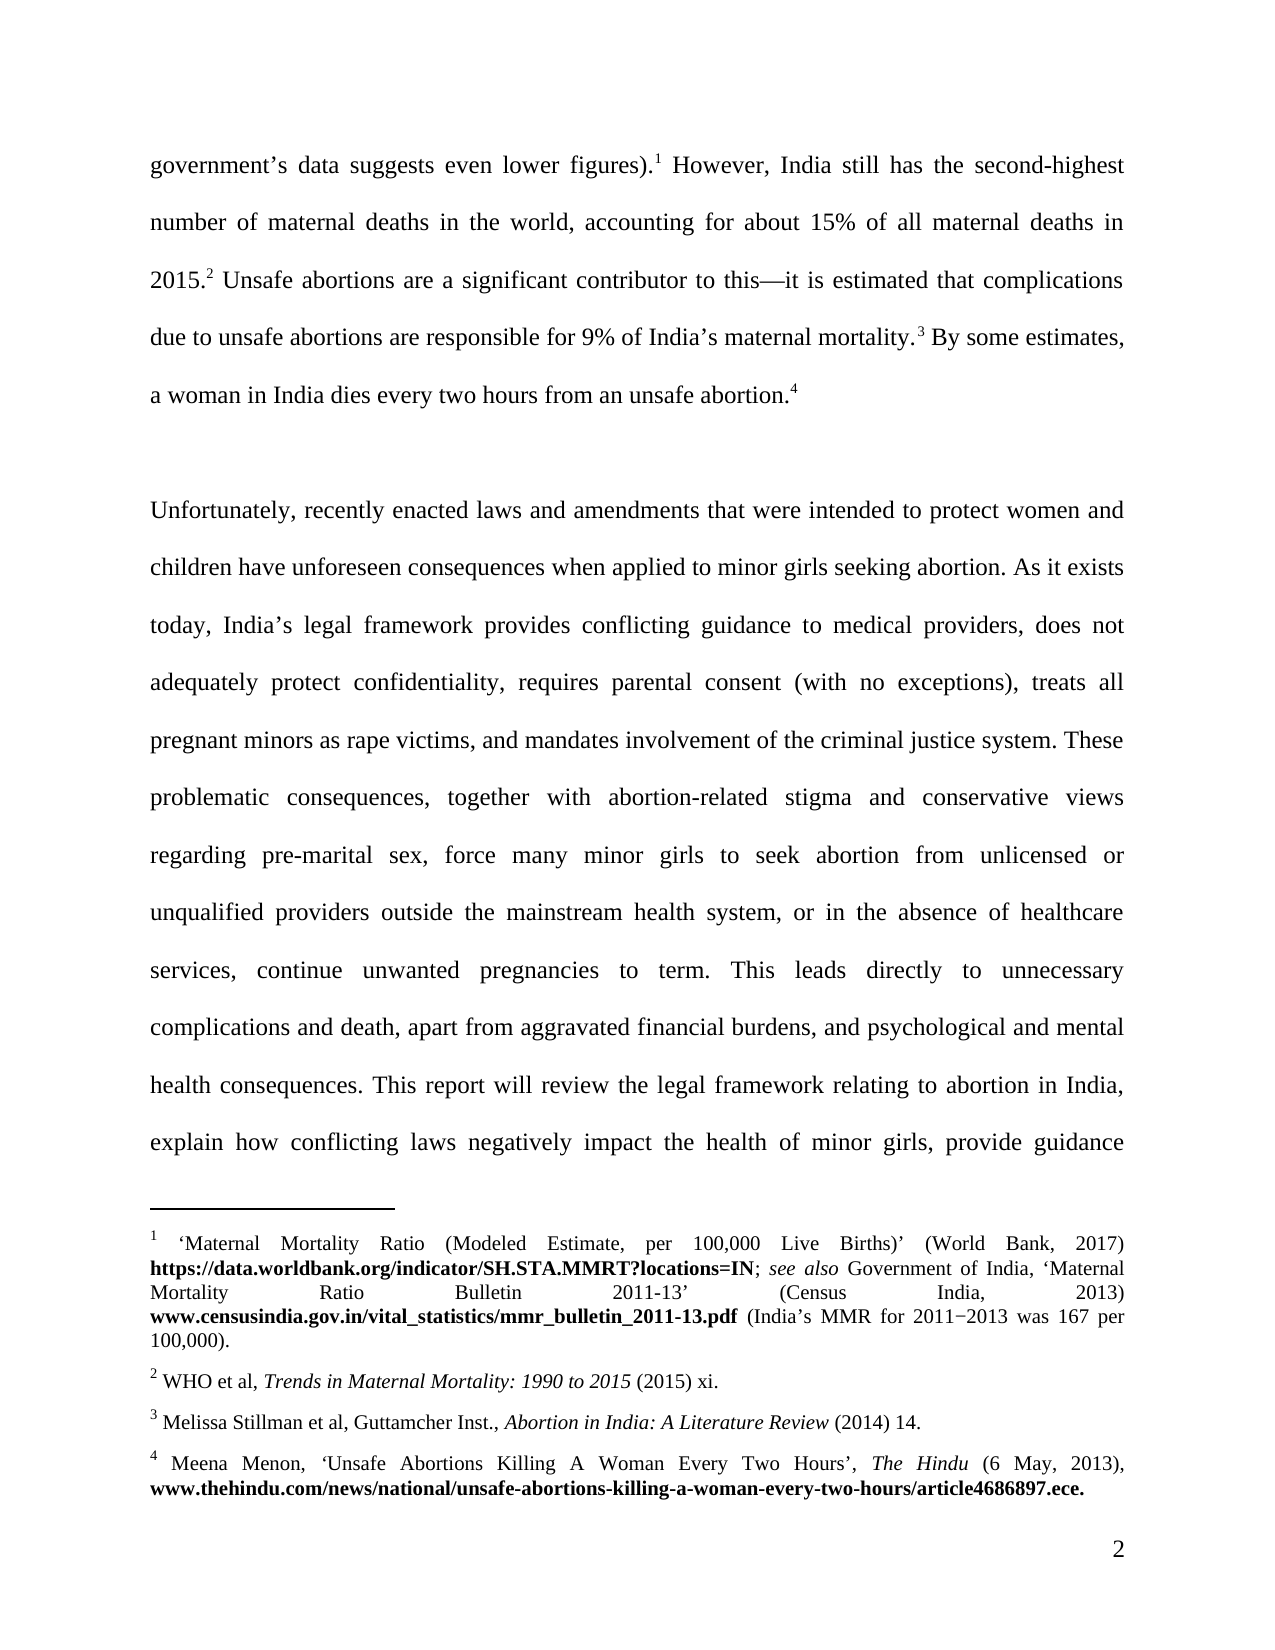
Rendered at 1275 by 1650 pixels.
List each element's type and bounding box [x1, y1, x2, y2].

text [150, 150, 1125, 409]
text [150, 495, 1125, 1156]
